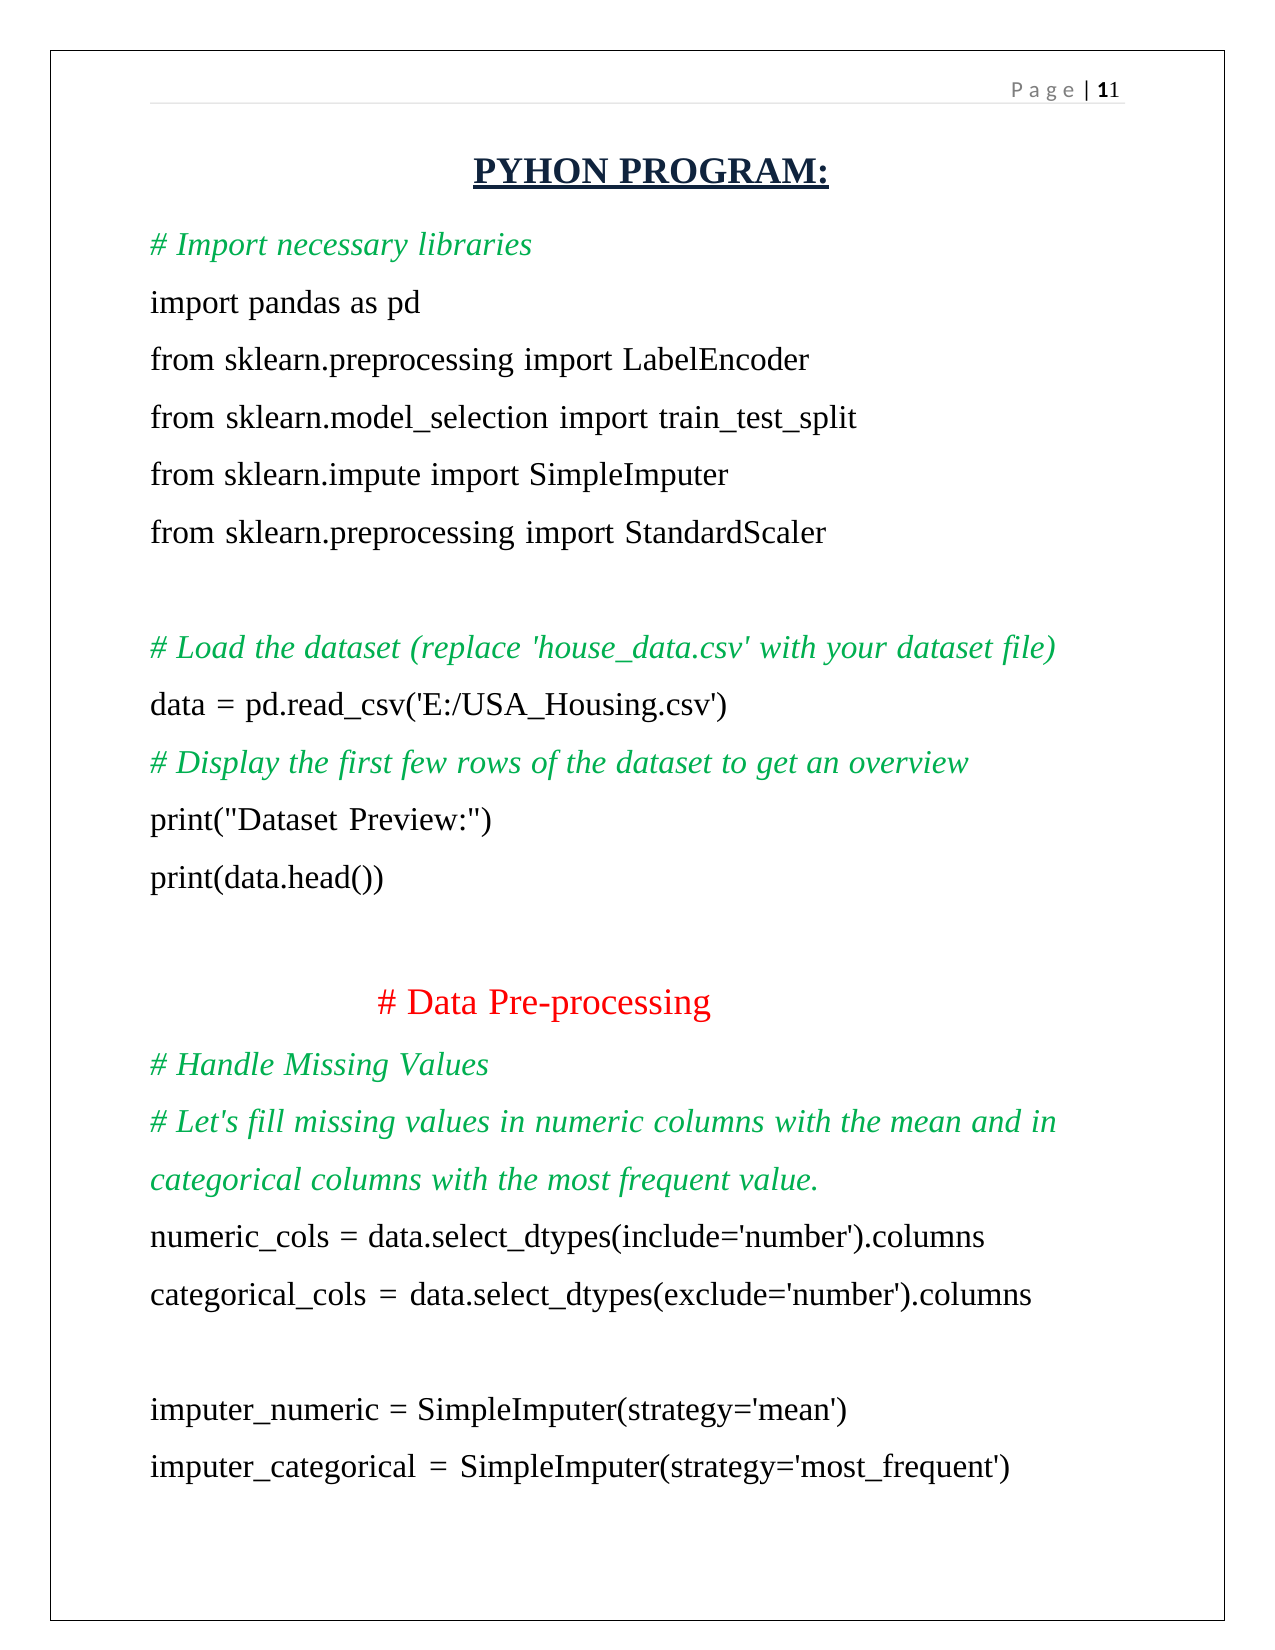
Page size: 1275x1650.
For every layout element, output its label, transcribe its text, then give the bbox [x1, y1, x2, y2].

text from sklearn.preprocessing import StandardScaler [150, 512, 1164, 550]
subtitle # Data Pre-processing [377, 979, 1164, 1023]
text data = pd.read_csv('E:/USA_Housing.csv') [150, 684, 1164, 723]
subtitle PYHON PROGRAM: [338, 148, 964, 191]
text print("Dataset Preview:") print(data.head()) [150, 799, 494, 895]
text numeric_cols = data.select_dtypes(include='number').columns categorical_cols = data.select_dtypes(exclude='number').columns [150, 1217, 1164, 1312]
text # Handle Missing Values [150, 1044, 1164, 1082]
text # Let's fill missing values in numeric columns with the mean and in categorical columns with the most frequent value. [150, 1102, 1164, 1197]
text # Display the first few rows of the dataset to get an overview [150, 742, 1164, 780]
text from sklearn.preprocessing import LabelEncoder from sklearn.model_selection import train_test_split from sklearn.impute import SimpleImputer [150, 339, 872, 493]
text imputer_numeric = SimpleImputer(strategy='mean') imputer_categorical = SimpleImputer(strategy='most_frequent') [150, 1389, 1023, 1485]
text # Import necessary libraries [150, 224, 1164, 263]
text # Load the dataset (replace 'house_data.csv' with your dataset file) [150, 627, 1164, 665]
text import pandas as pd [150, 282, 1164, 320]
